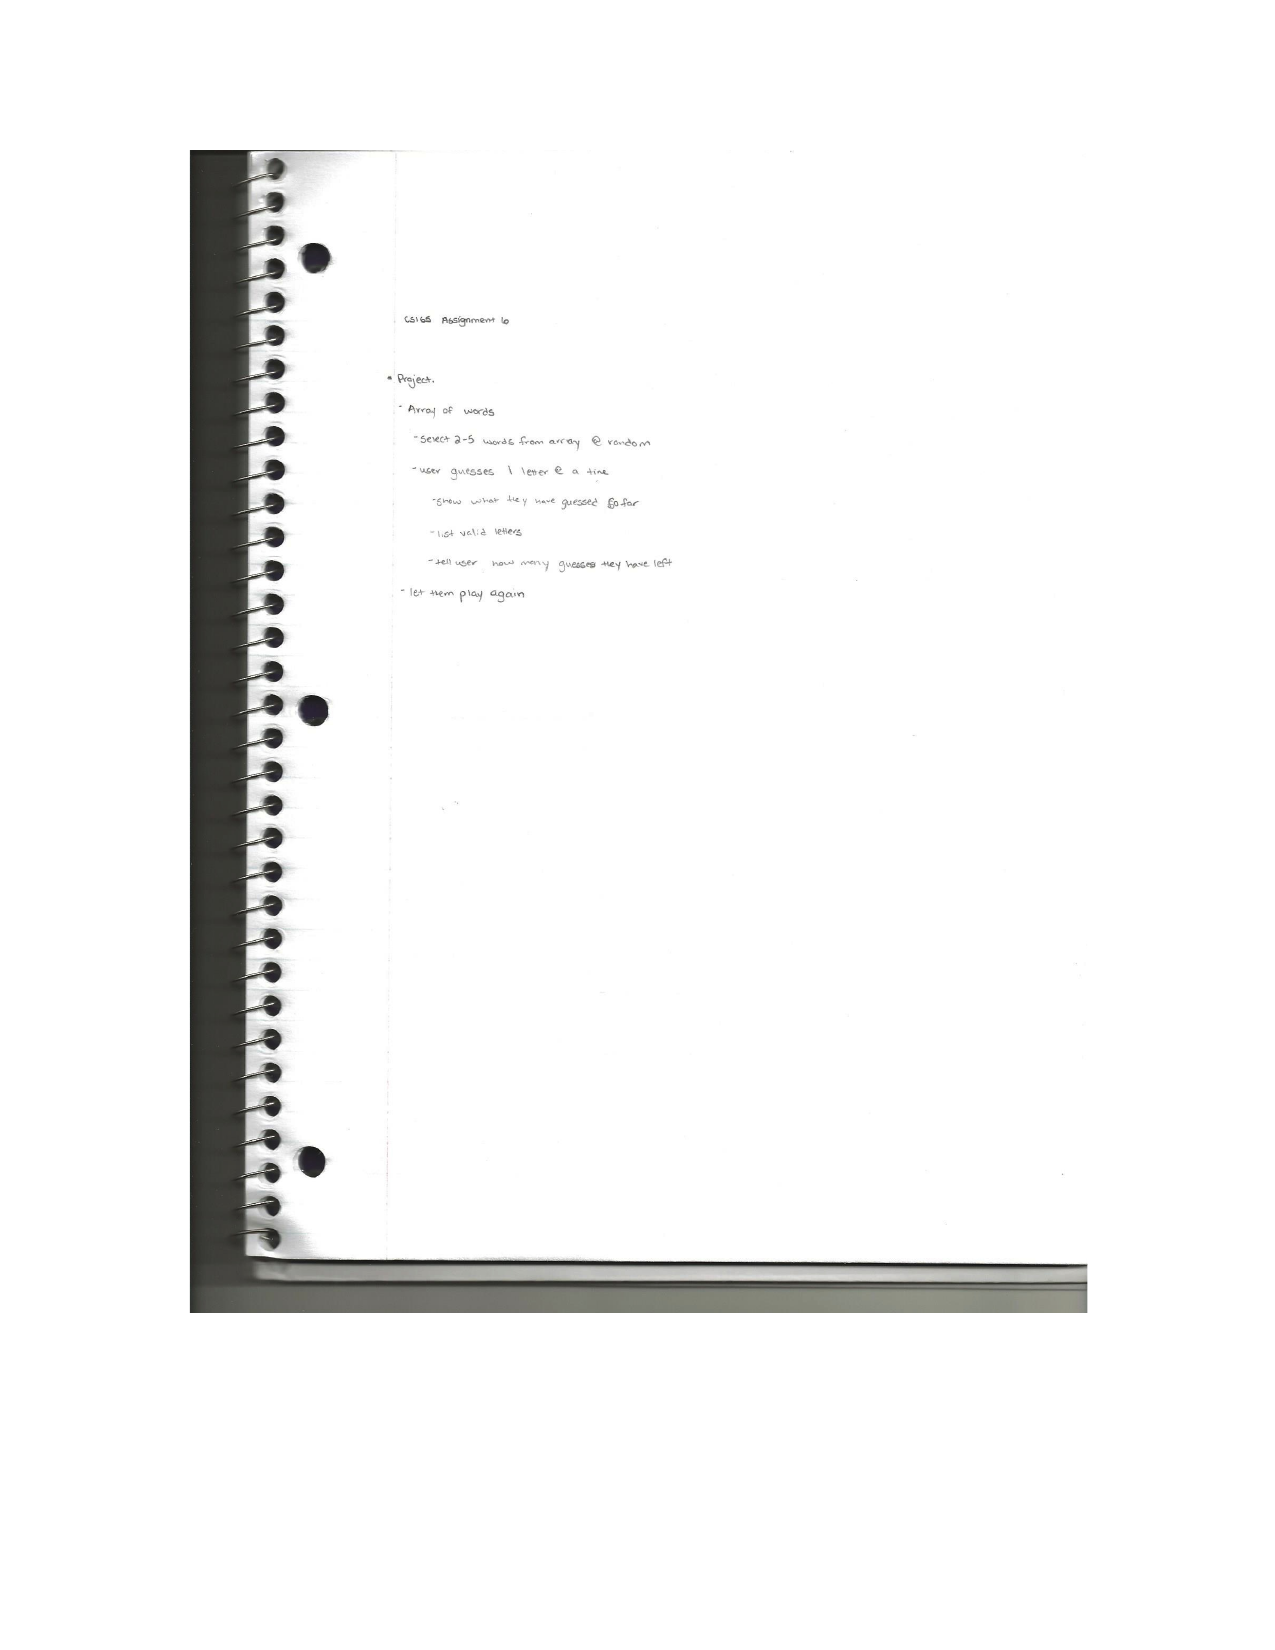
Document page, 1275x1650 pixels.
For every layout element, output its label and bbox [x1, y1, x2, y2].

picture [189, 150, 1088, 1313]
